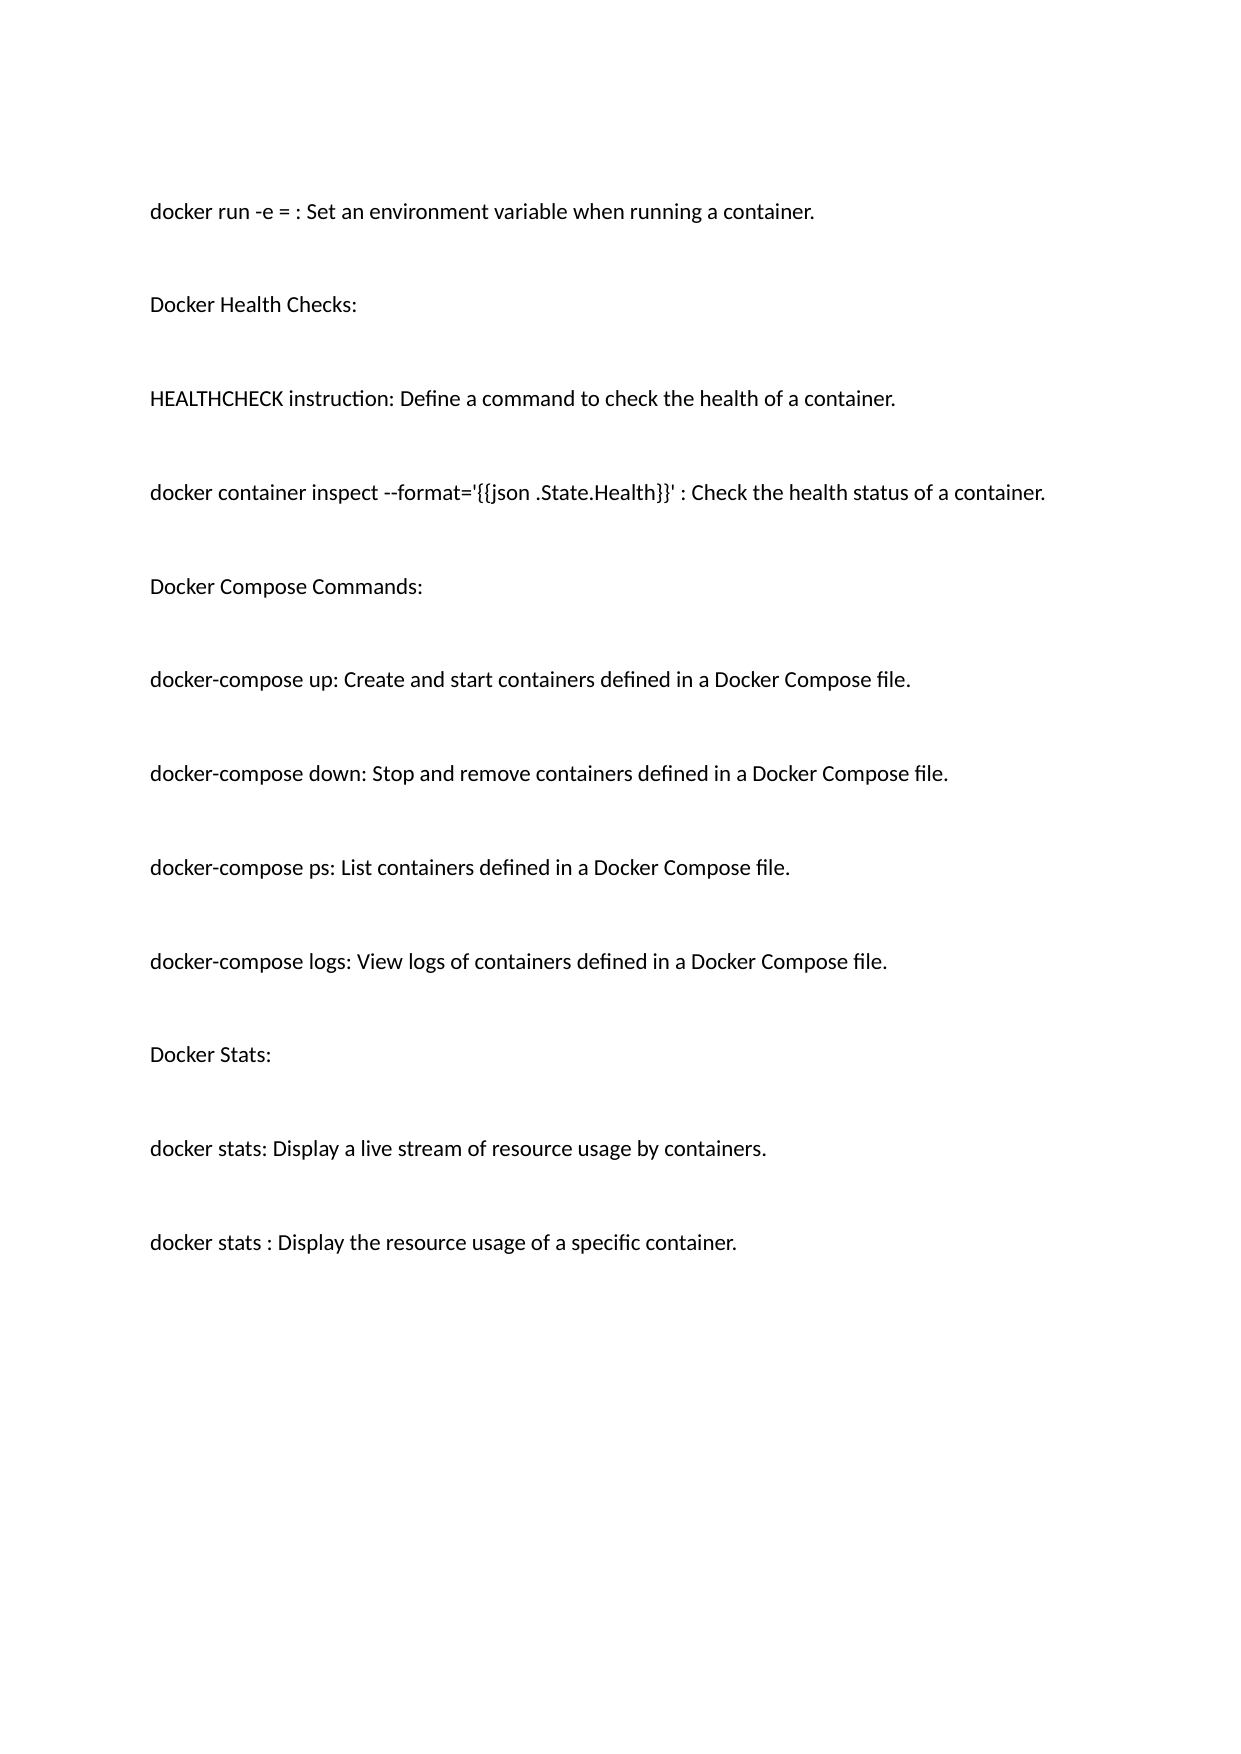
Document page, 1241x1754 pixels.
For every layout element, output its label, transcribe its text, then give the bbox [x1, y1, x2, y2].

text docker-compose up: Create and start containers defined in a Docker Compose file. [150, 666, 1090, 694]
text HEALTHCHECK instruction: Define a command to check the health of a container. [150, 384, 1090, 412]
text docker container inspect --format='{{json .State.Health}}' : Check the health status of a container. [150, 478, 1090, 506]
text Docker Health Checks: [150, 291, 1090, 319]
text docker stats: Display a live stream of resource usage by containers. [150, 1134, 1090, 1162]
text docker-compose logs: View logs of containers defined in a Docker Compose file. [150, 947, 1090, 975]
text Docker Stats: [150, 1041, 1090, 1069]
text docker run -e = : Set an environment variable when running a container. [150, 197, 1090, 225]
text docker-compose ps: List containers defined in a Docker Compose file. [150, 853, 1090, 881]
text docker stats : Display the resource usage of a specific container. [150, 1228, 1090, 1256]
text docker-compose down: Stop and remove containers defined in a Docker Compose file. [150, 759, 1090, 787]
text Docker Compose Commands: [150, 572, 1090, 600]
